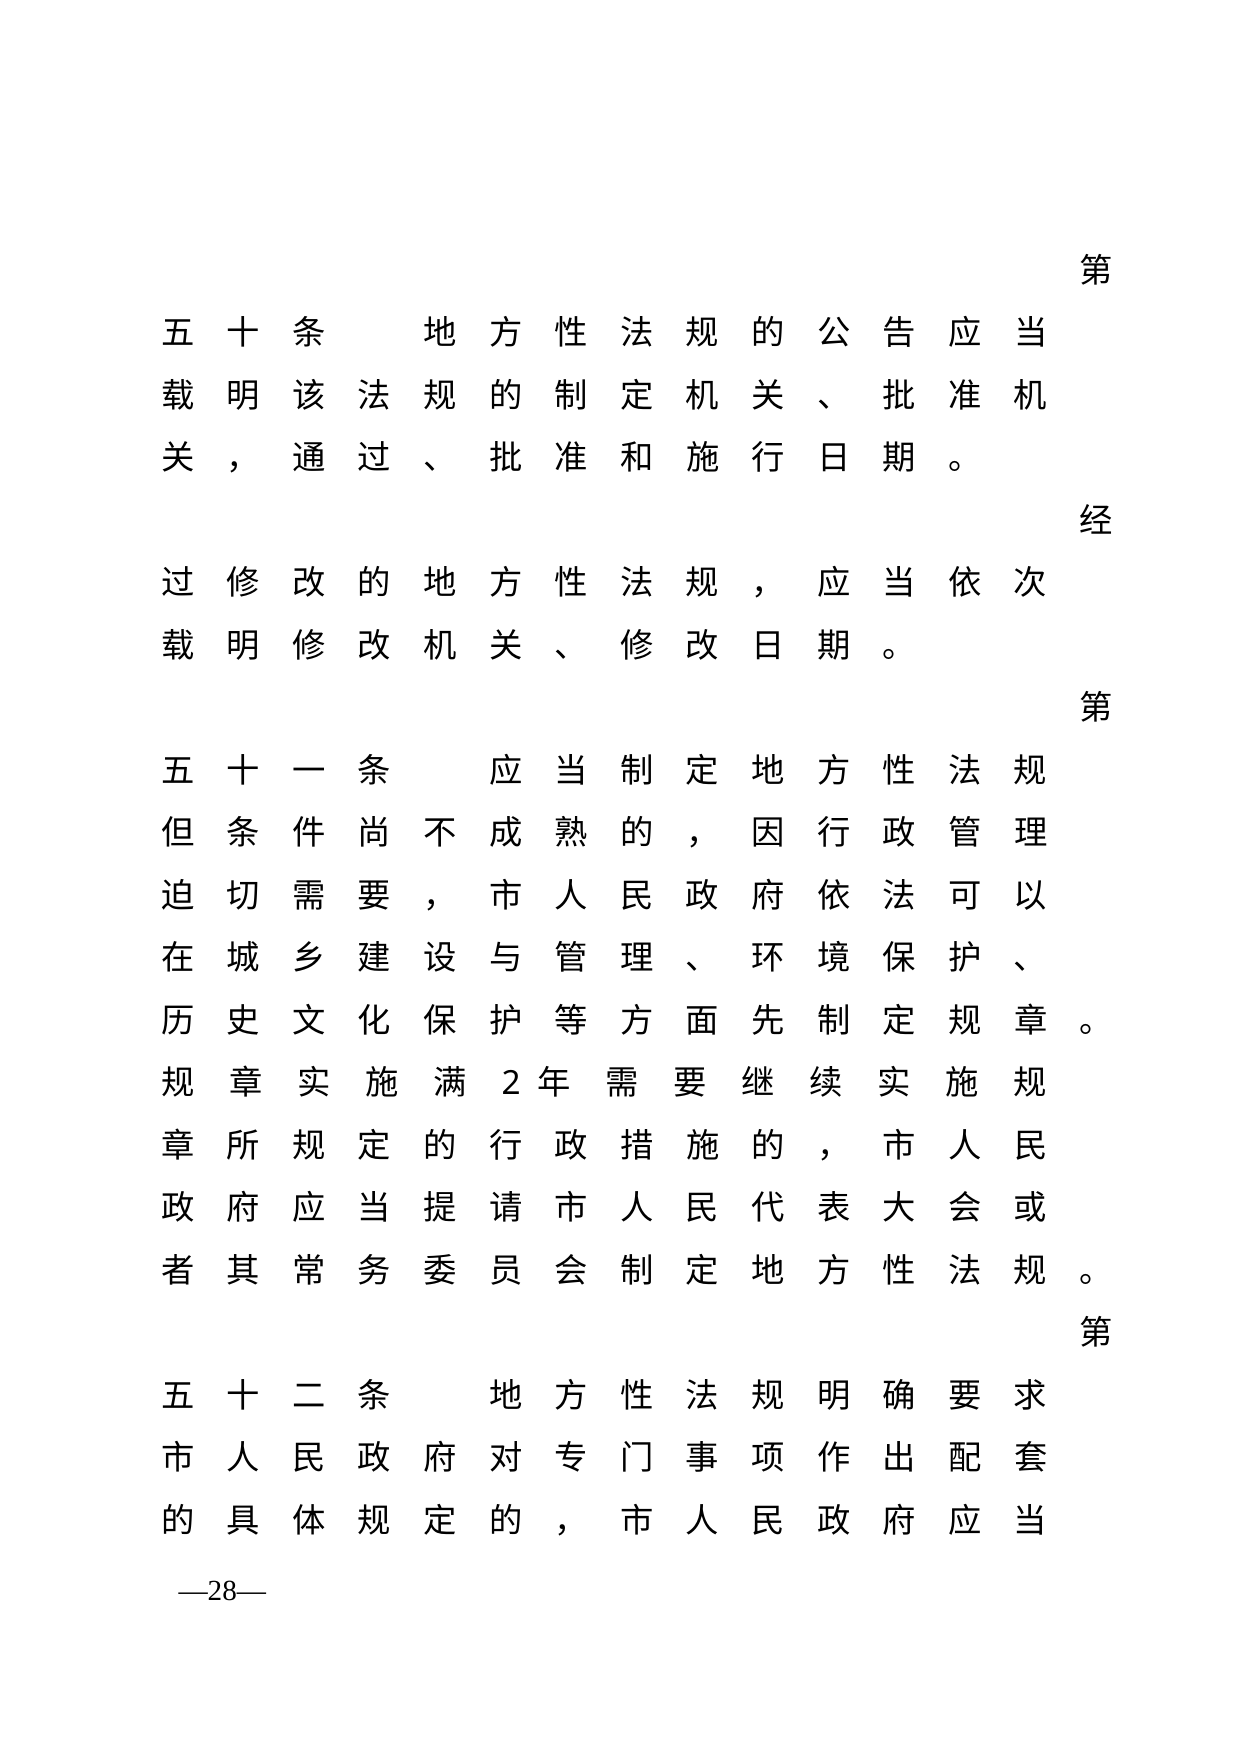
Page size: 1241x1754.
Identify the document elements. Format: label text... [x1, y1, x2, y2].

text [161, 1299, 1079, 1549]
text 经过修改的地方性法规，应当依次载明修改机关、修改日期。 [161, 486, 1079, 674]
text 第五十一条 应当制定地方性法规但条件尚不成熟的，因行政管理迫切需要，市人民政府依法可以在城乡建设与管理、环境保护、历史文化保护等方面先制定规章。规章实施满2年需要继续实施规章所规定的行政措施的，市人民政府应当提请市人民代表大会或者其常务委员会制定地方性法规。 [161, 674, 1079, 1299]
text 第五十条 地方性法规的公告应当载明该法规的制定机关、批准机关，通过、批准和施行日期。 [161, 236, 1079, 486]
